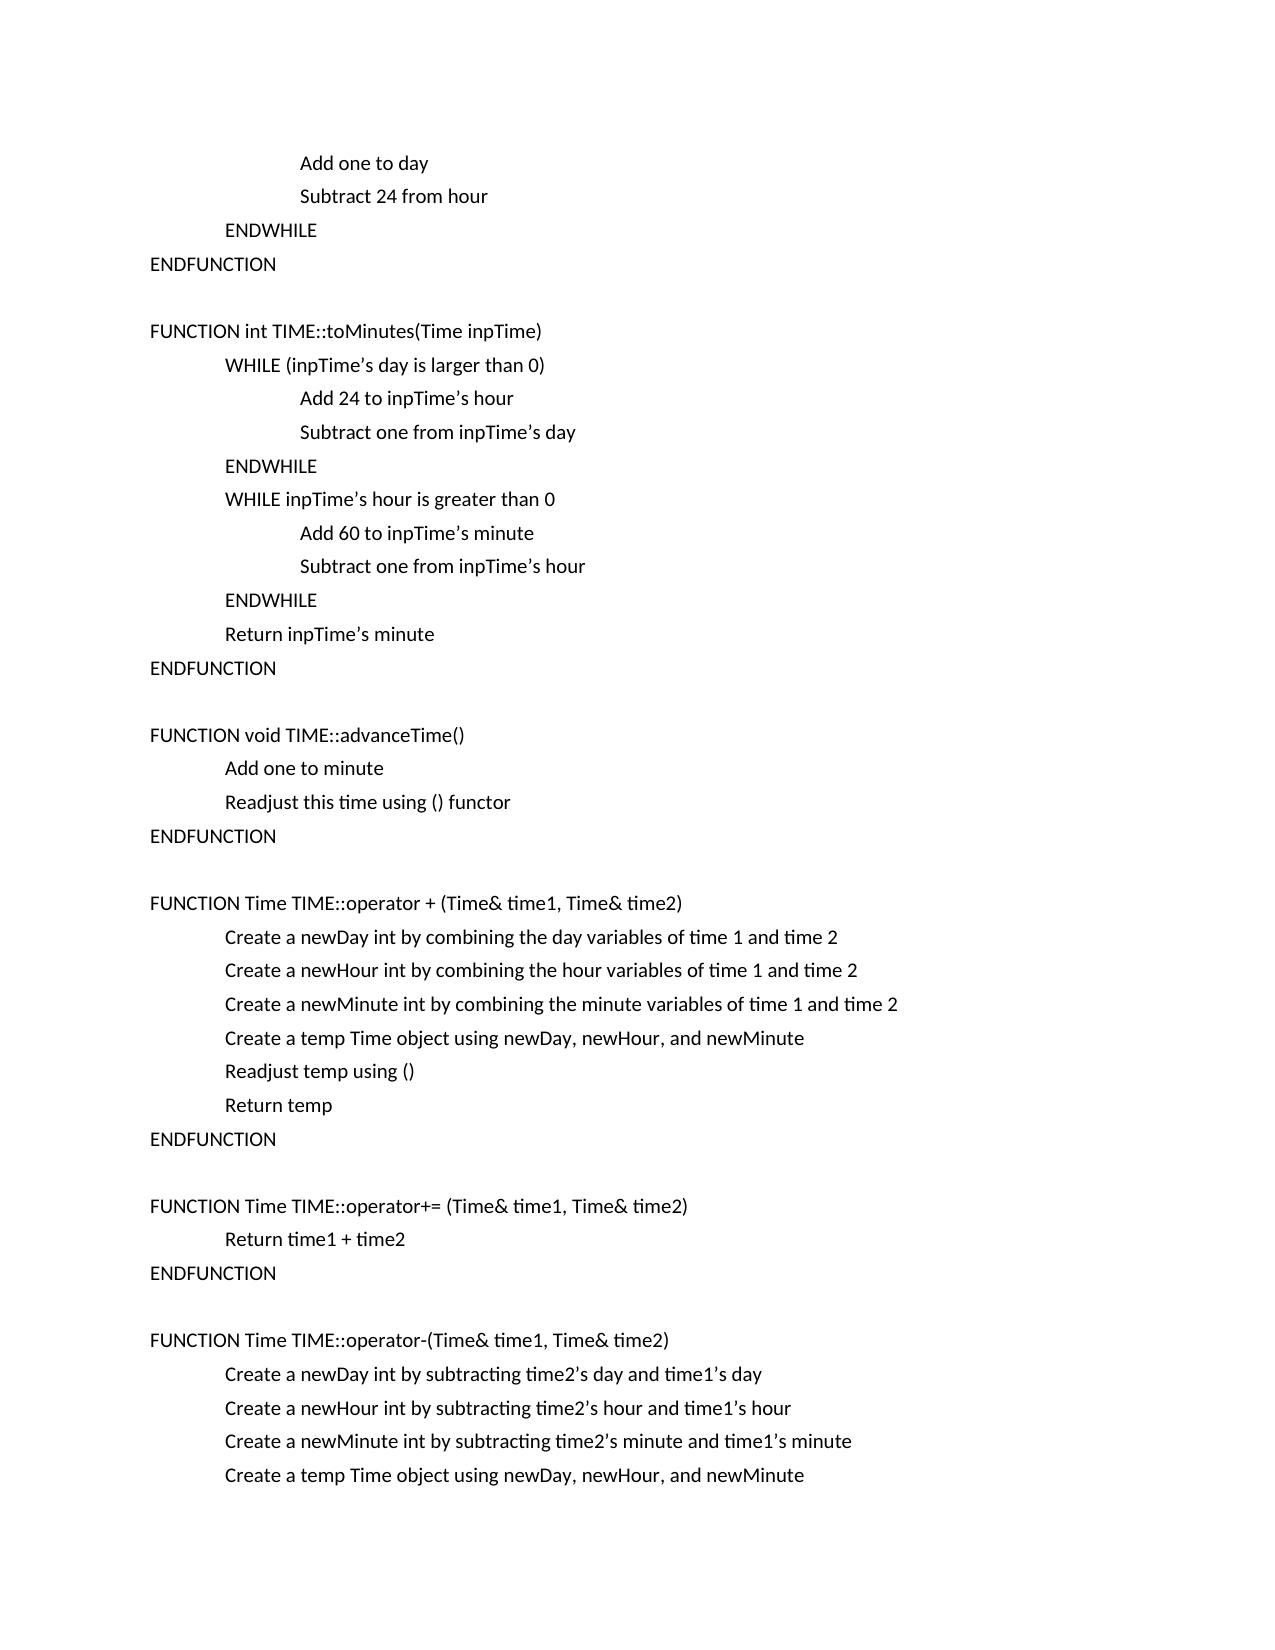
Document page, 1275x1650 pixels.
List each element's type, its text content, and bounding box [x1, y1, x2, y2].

text FUNCTION Time TIME::operator-(Time& time1, Time& time2) [150, 1328, 1125, 1353]
text Create a newDay int by combining the day variables of time 1 and time 2 [150, 924, 1125, 949]
text FUNCTION Time TIME::operator + (Time& time1, Time& time2) [150, 890, 1125, 916]
text ENDWHILE [150, 217, 1125, 243]
text ENDFUNCTION [150, 1260, 1125, 1286]
text Add 24 to inpTime’s hour [150, 386, 1125, 411]
text Create a newMinute int by combining the minute variables of time 1 and time 2 [150, 991, 1125, 1017]
text Return temp [150, 1092, 1125, 1117]
text Create a temp Time object using newDay, newHour, and newMinute [150, 1462, 1125, 1488]
text ENDFUNCTION [150, 251, 1125, 276]
text ENDFUNCTION [150, 823, 1125, 848]
text ENDFUNCTION [150, 1126, 1125, 1151]
text Return inpTime’s minute [150, 621, 1125, 646]
text Readjust temp using () [150, 1058, 1125, 1084]
text Readjust this time using () functor [150, 789, 1125, 815]
text Create a temp Time object using newDay, newHour, and newMinute [150, 1025, 1125, 1050]
text ENDFUNCTION [150, 655, 1125, 680]
text Create a newDay int by subtracting time2’s day and time1’s day [150, 1361, 1125, 1387]
text Subtract 24 from hour [150, 184, 1125, 209]
text FUNCTION Time TIME::operator+= (Time& time1, Time& time2) [150, 1193, 1125, 1218]
text Return time1 + time2 [150, 1227, 1125, 1252]
text Subtract one from inpTime’s day [150, 419, 1125, 444]
text Add one to day [150, 150, 1125, 175]
text Create a newHour int by subtracting time2’s hour and time1’s hour [150, 1395, 1125, 1420]
text Add one to minute [150, 756, 1125, 781]
text FUNCTION void TIME::advanceTime() [150, 722, 1125, 747]
text Create a newMinute int by subtracting time2’s minute and time1’s minute [150, 1428, 1125, 1454]
text WHILE inpTime’s hour is greater than 0 [150, 486, 1125, 512]
text Create a newHour int by combining the hour variables of time 1 and time 2 [150, 957, 1125, 983]
text Add 60 to inpTime’s minute [150, 520, 1125, 546]
text ENDWHILE [150, 587, 1125, 613]
text Subtract one from inpTime’s hour [150, 554, 1125, 579]
text WHILE (inpTime’s day is larger than 0) [150, 352, 1125, 377]
text FUNCTION int TIME::toMinutes(Time inpTime) [150, 318, 1125, 344]
text ENDWHILE [150, 453, 1125, 478]
